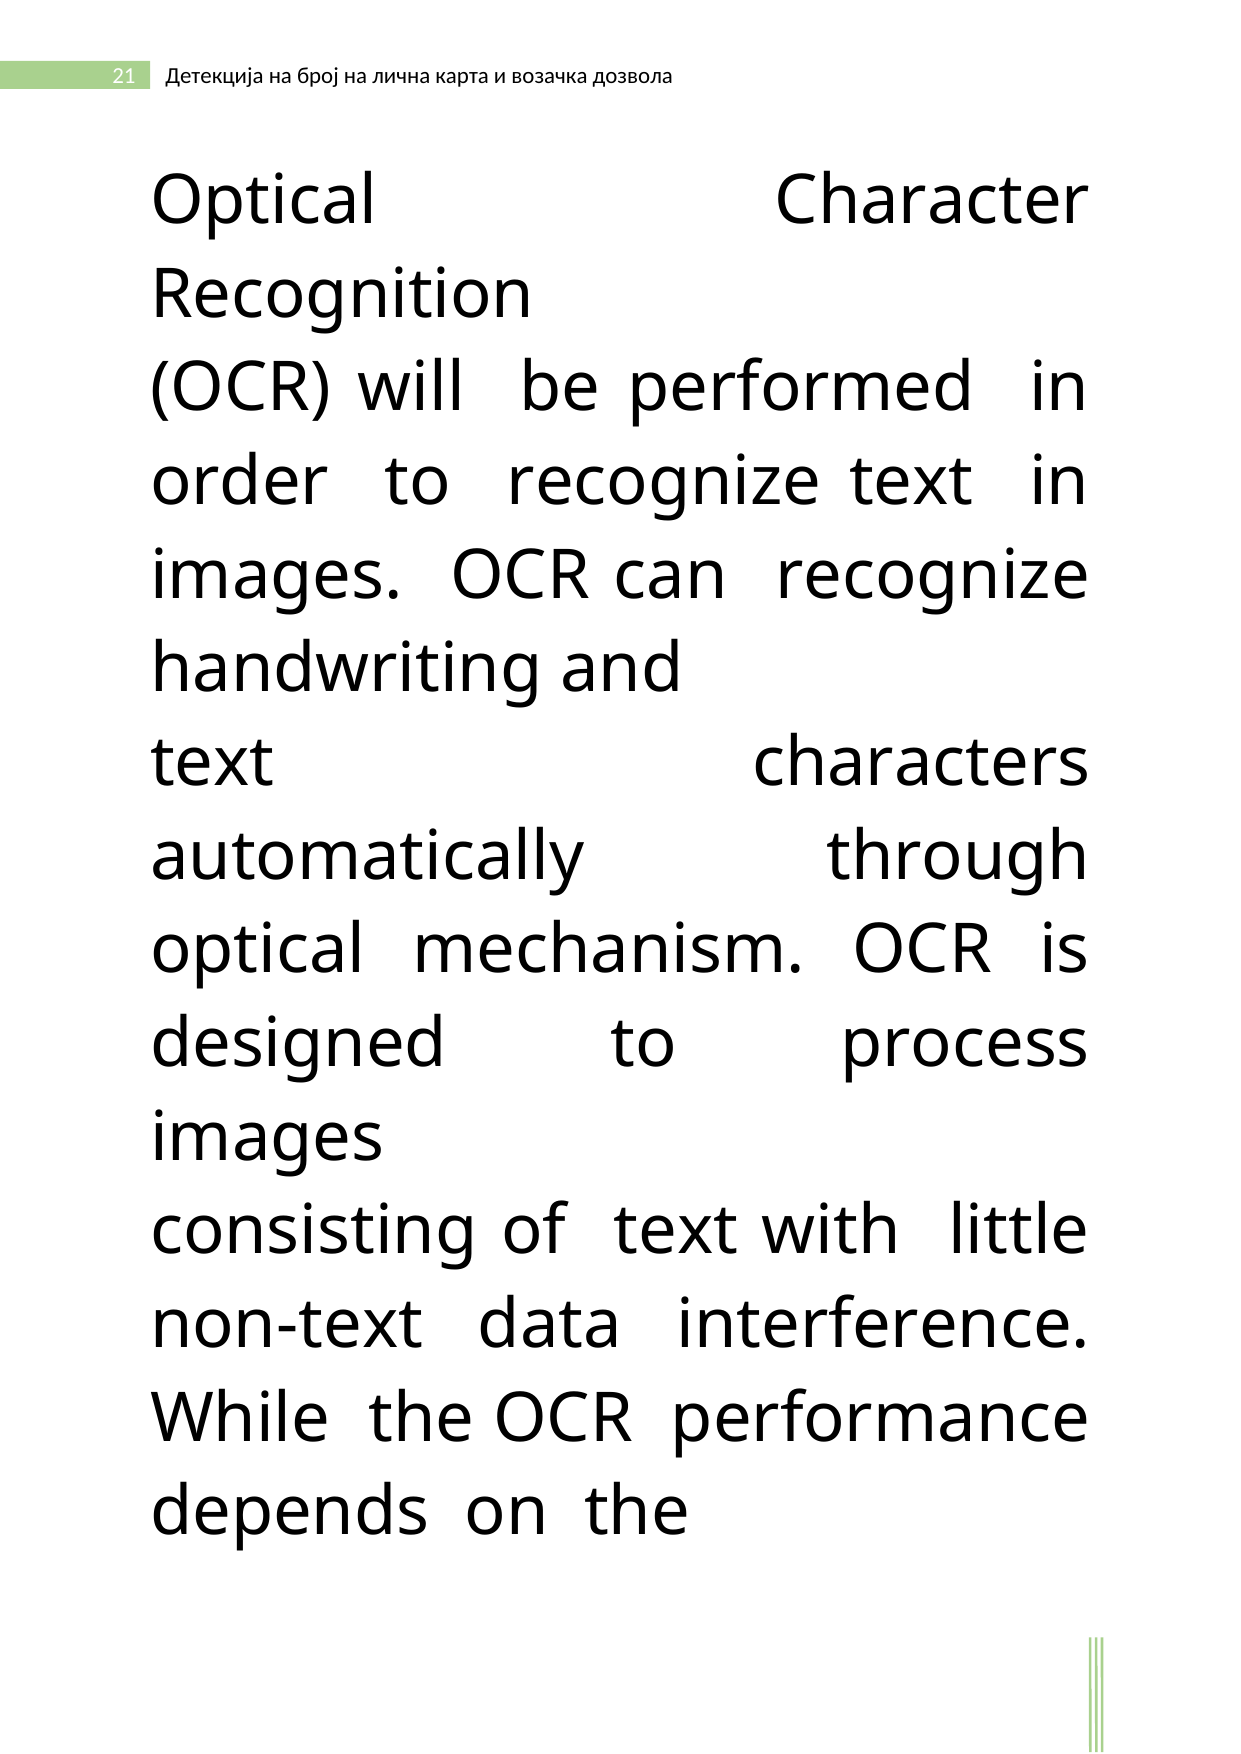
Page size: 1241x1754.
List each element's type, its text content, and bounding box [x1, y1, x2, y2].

text consisting of text with little non-text data interference. While the OCR performance depends on the [150, 1180, 1090, 1555]
text text characters automatically through optical mechanism. OCR is designed to process images [150, 712, 1090, 1180]
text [150, 150, 1090, 337]
text (OCR) will be performed in order to recognize text in images. OCR can recognize handwriting and [150, 337, 1090, 712]
